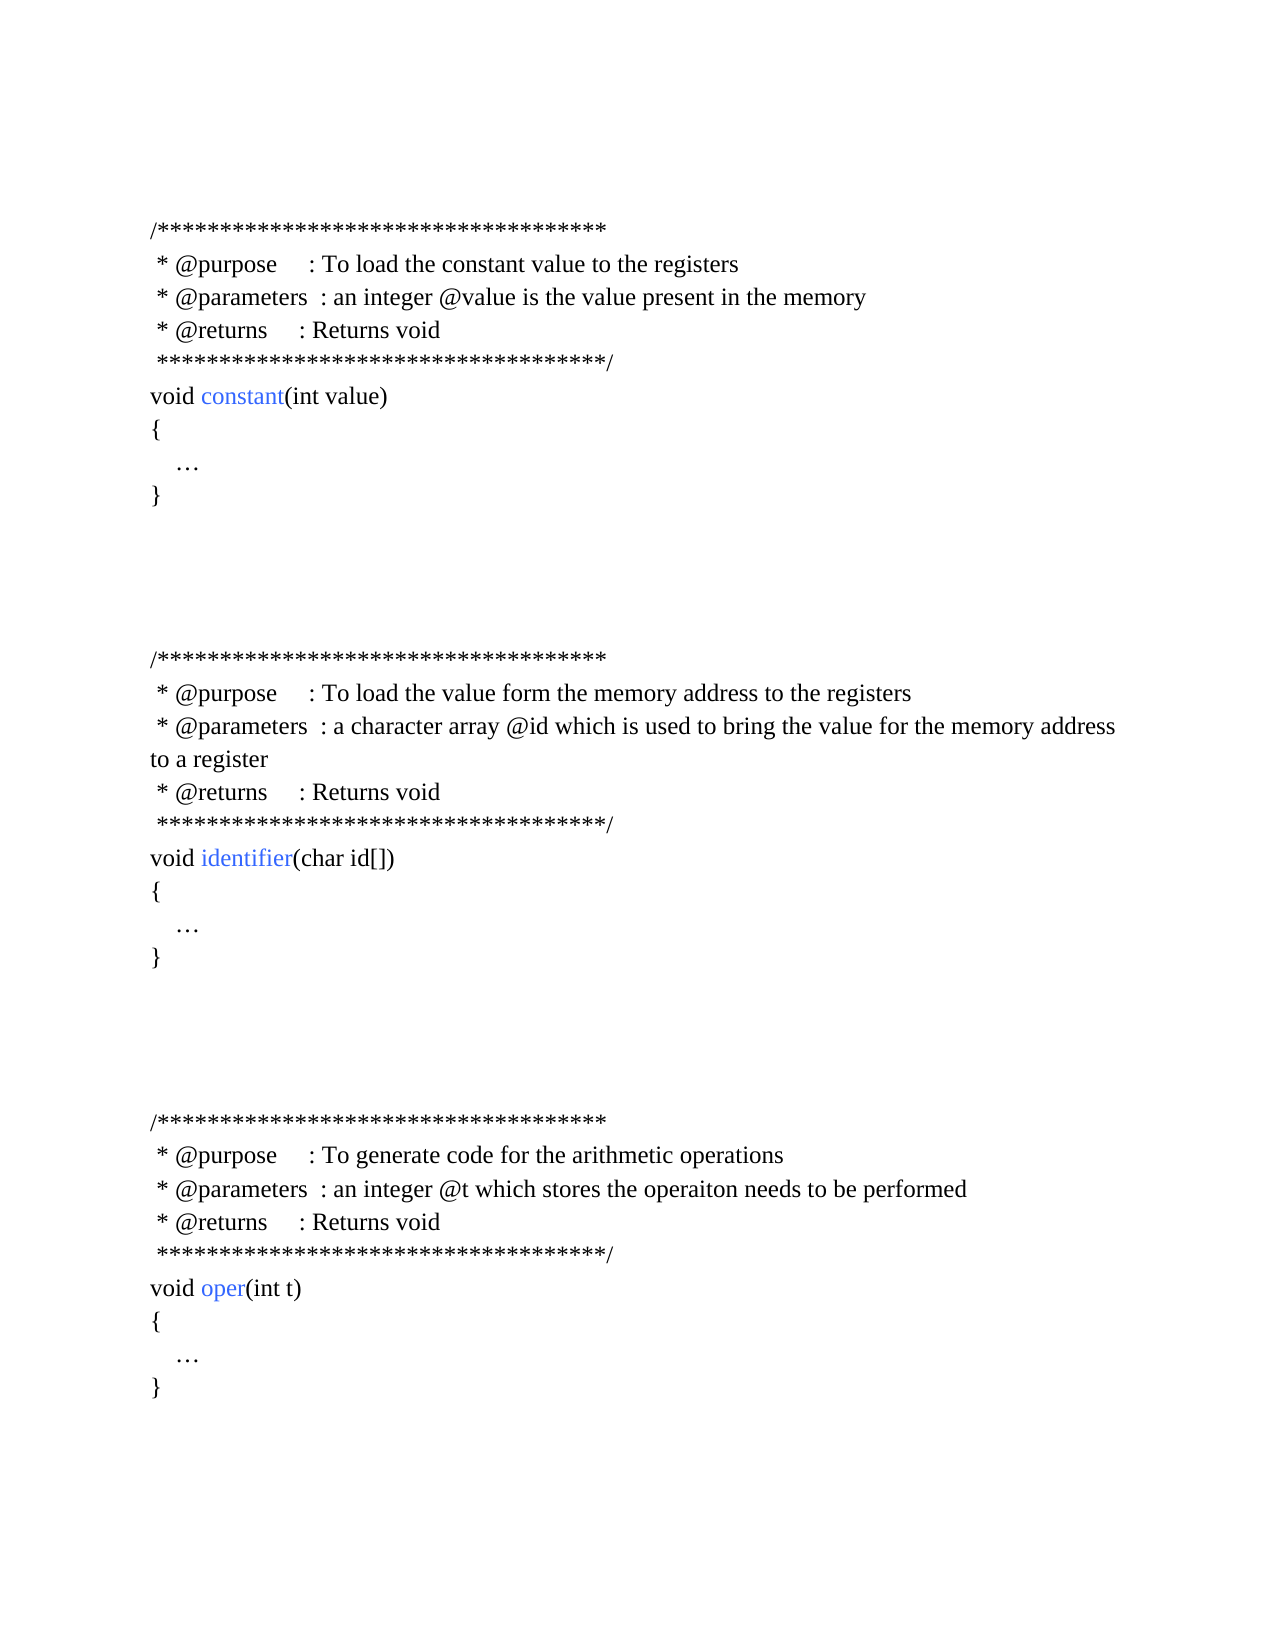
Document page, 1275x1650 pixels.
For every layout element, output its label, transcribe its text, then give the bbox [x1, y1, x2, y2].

text … [150, 909, 1125, 938]
text } [150, 942, 1125, 971]
text { [150, 414, 1125, 443]
text void constant(int value) [150, 381, 1125, 410]
text { [150, 1306, 1125, 1334]
text /************************************ [150, 216, 1125, 245]
text * @returns : Returns void [150, 777, 1125, 806]
text /************************************ [150, 645, 1125, 674]
text } [150, 480, 1125, 509]
text * @purpose : To load the value form the memory address to the registers [150, 678, 1125, 707]
text ************************************/ [150, 1240, 1125, 1268]
text /************************************ [150, 1108, 1125, 1136]
text { [150, 876, 1125, 905]
text ************************************/ [150, 348, 1125, 377]
text } [150, 1372, 1125, 1401]
text * @purpose : To load the constant value to the registers [150, 249, 1125, 278]
text … [150, 447, 1125, 476]
text * @parameters : a character array @id which is used to bring the value for the memory address to a register [150, 711, 1125, 773]
text * @parameters : an integer @value is the value present in the memory [150, 282, 1125, 311]
text void identifier(char id[]) [150, 843, 1125, 872]
text * @purpose : To generate code for the arithmetic operations [150, 1141, 1125, 1169]
text * @returns : Returns void [150, 315, 1125, 344]
text * @returns : Returns void [150, 1207, 1125, 1235]
text void oper(int t) [150, 1273, 1125, 1301]
text … [150, 1339, 1125, 1367]
text ************************************/ [150, 810, 1125, 839]
text * @parameters : an integer @t which stores the operaiton needs to be performed [150, 1174, 1125, 1202]
